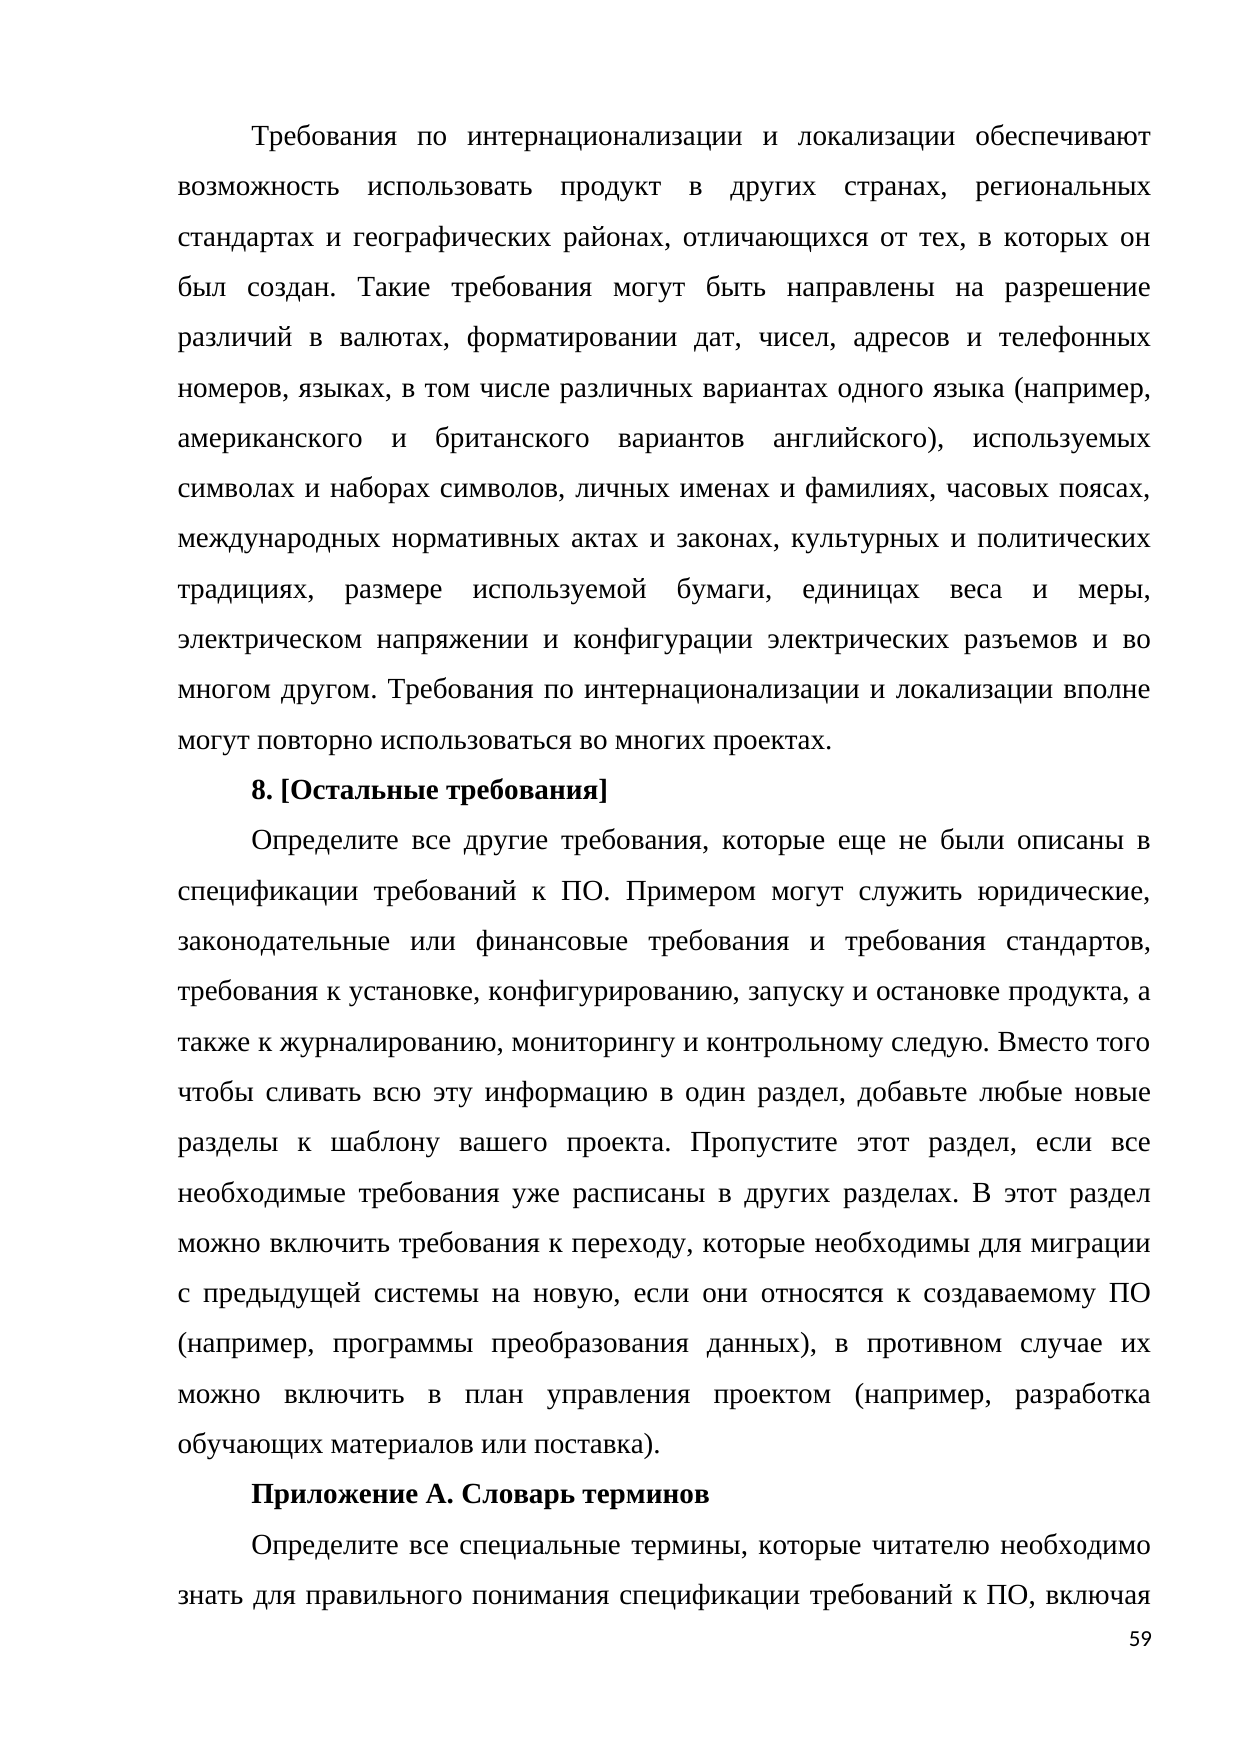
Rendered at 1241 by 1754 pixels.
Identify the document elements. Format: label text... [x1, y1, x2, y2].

text Требования по интернационализации и локализации обеспечивают возможность использовать продукт в других странах, региональных стандартах и географических районах, отличающихся от тех, в которых он был создан. Такие требования могут быть направлены на разрешение различий в валютах, форматировании дат, чисел, адресов и телефонных номеров, языках, в том числе различных вариантах одного языка (например, американского и британского вариантов английского), используемых символах и наборах символов, личных именах и фамилиях, часовых поясах, международных нормативных актах и законах, культурных и политических традициях, размере используемой бумаги, единицах веса и меры, электрическом напряжении и конфигурации электрических разъемов и во многом другом. Требования по интернационализации и локализации вполне могут повторно использоваться во многих проектах. [177, 118, 1152, 755]
text Приложение A. Словарь терминов [177, 1477, 1152, 1510]
text 8. [Остальные требования] [177, 772, 1152, 806]
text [177, 1527, 1152, 1611]
text Определите все другие требования, которые еще не были описаны в спецификации требований к ПО. Примером могут служить юридические, законодательные или финансовые требования и требования стандартов, требования к установке, конфигурированию, запуску и остановке продукта, а также к журналированию, мониторингу и контрольному следую. Вместо того чтобы сливать всю эту информацию в один раздел, добавьте любые новые разделы к шаблону вашего проекта. Пропустите этот раздел, если все необходимые требования уже расписаны в других разделах. В этот раздел можно включить требования к переходу, которые необходимы для миграции с предыдущей системы на новую, если они относятся к создаваемому ПО (например, программы преобразования данных), в противном случае их можно включить в план управления проектом (например, разработка обучающих материалов или поставка). [177, 822, 1152, 1460]
